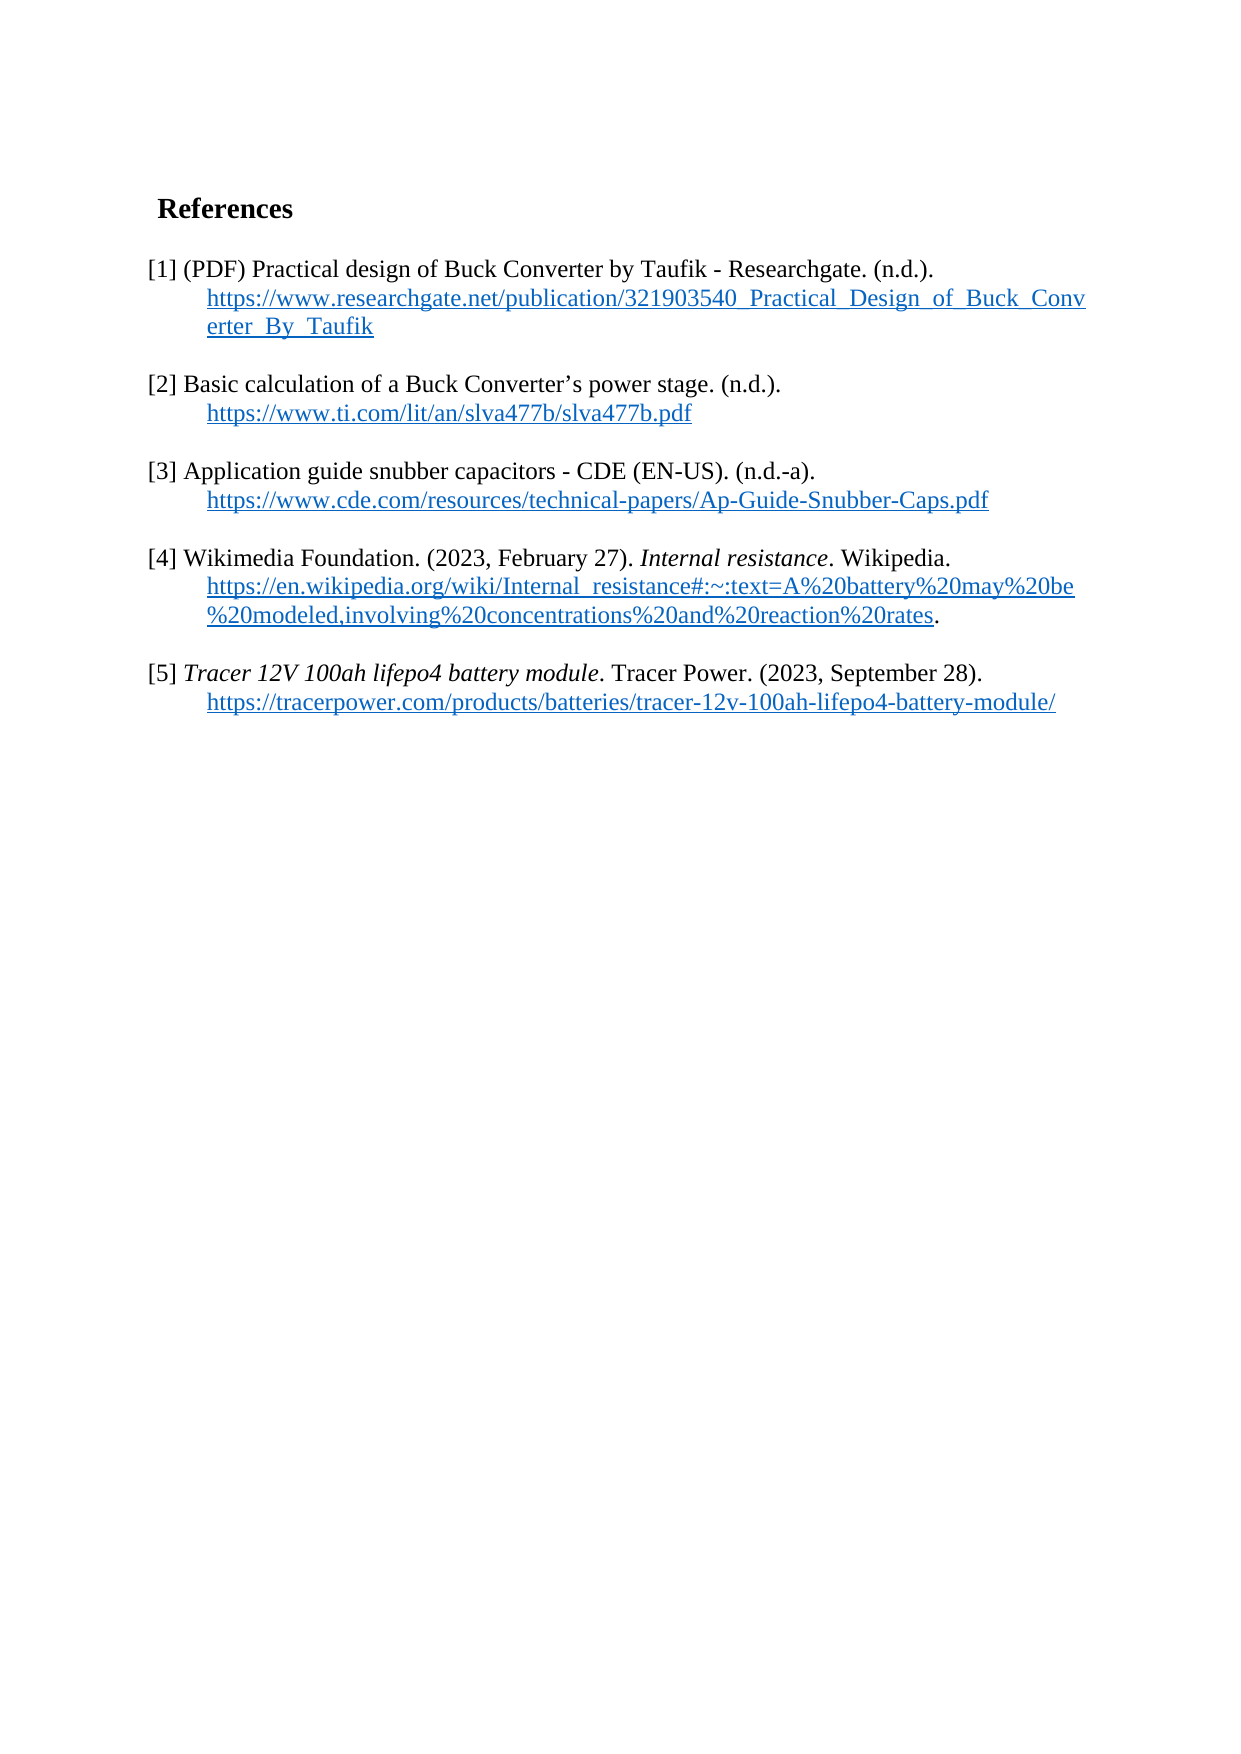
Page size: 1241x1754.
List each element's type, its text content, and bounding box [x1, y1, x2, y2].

text [5] Tracer 12V 100ah lifepo4 battery module. Tracer Power. (2023, September 28). https://tracerpower.com/products/batteries/tracer-12v-100ah-lifepo4-battery-module/ [148, 658, 1093, 716]
text [1] (PDF) Practical design of Buck Converter by Taufik - Researchgate. (n.d.). https://www.researchgate.net/publication/321903540_Practical_Design_of_Buck_Converter_By_Taufik [148, 254, 1093, 340]
text [4] Wikimedia Foundation. (2023, February 27). Internal resistance. Wikipedia. https://en.wikipedia.org/wiki/Internal_resistance#:~:text=A%20battery%20may%20be%20modeled,involving%20concentrations%20and%20reaction%20rates. [148, 543, 1093, 629]
text [2] Basic calculation of a Buck Converter’s power stage. (n.d.). https://www.ti.com/lit/an/slva477b/slva477b.pdf [148, 369, 1093, 427]
subtitle References [157, 191, 1081, 225]
text [3] Application guide snubber capacitors - CDE (EN-US). (n.d.-a). https://www.cde.com/resources/technical-papers/Ap-Guide-Snubber-Caps.pdf [148, 456, 1093, 513]
